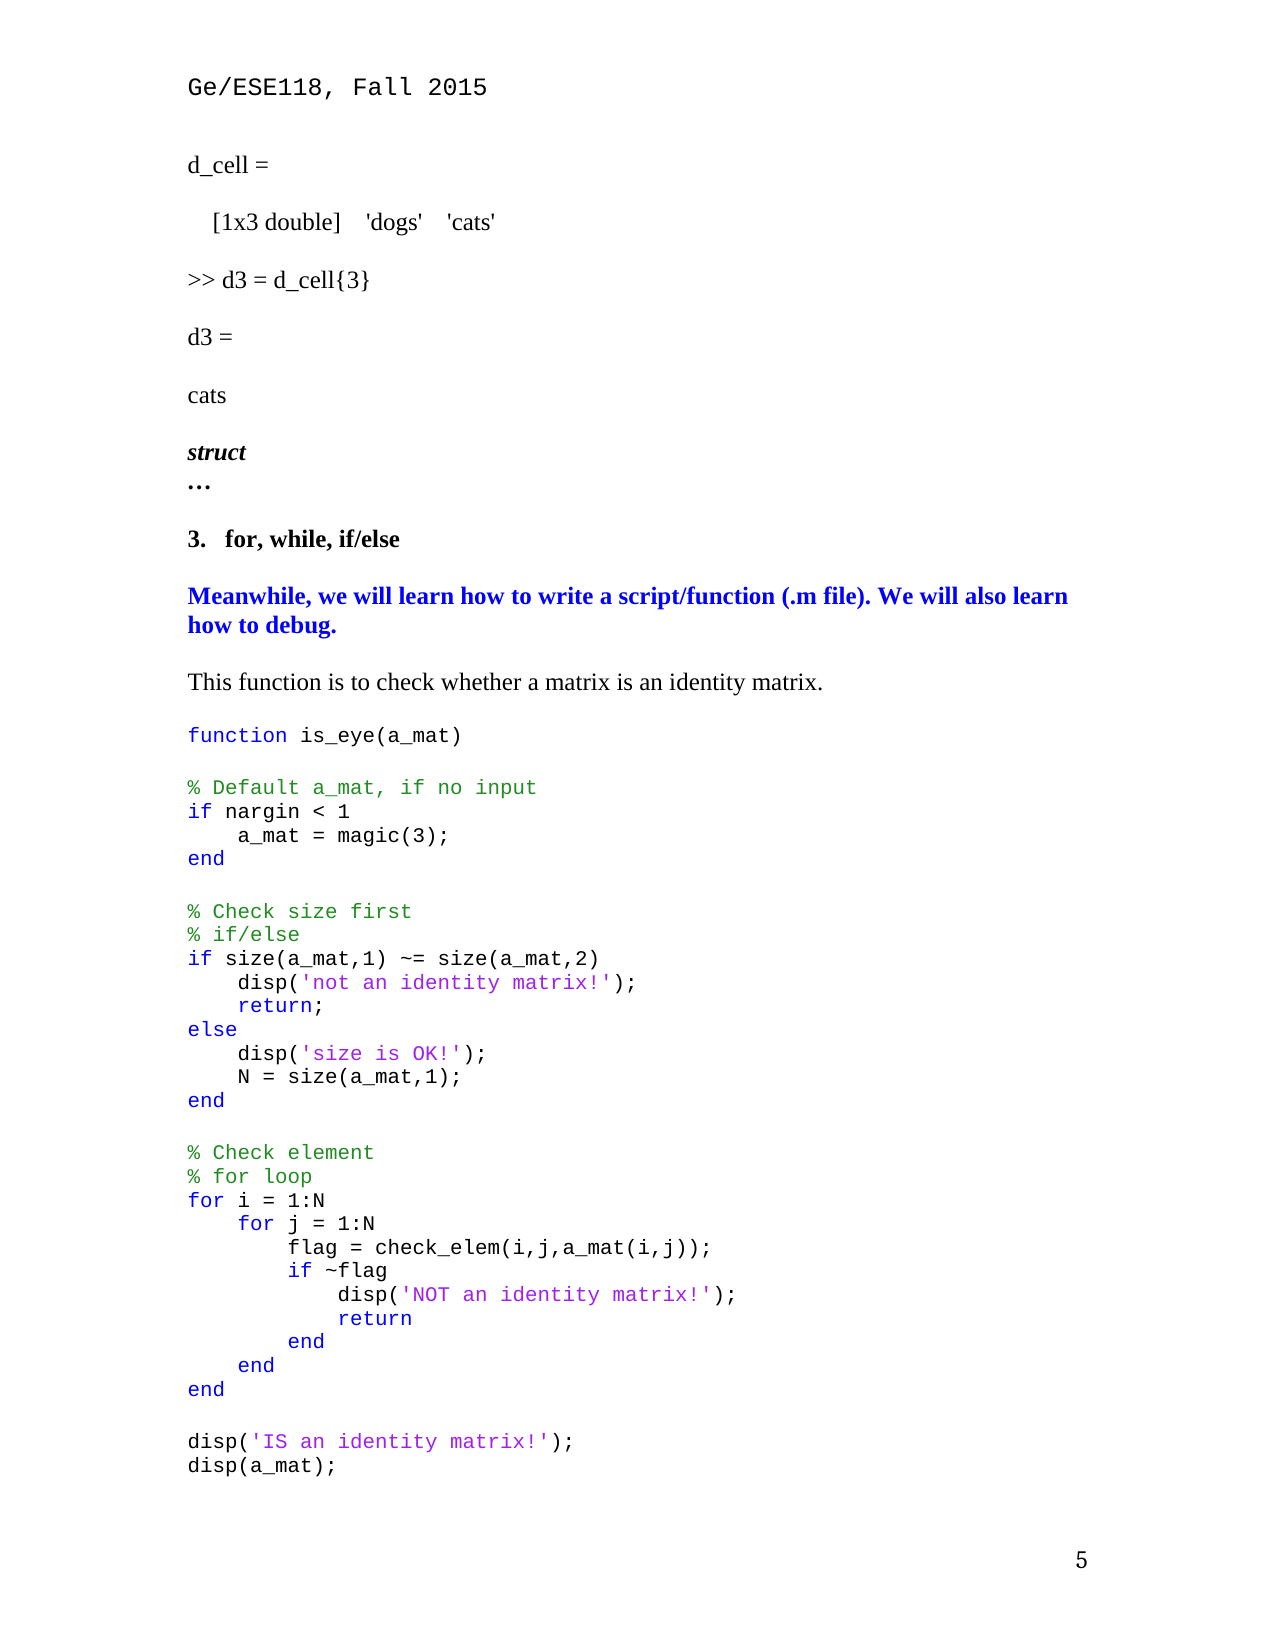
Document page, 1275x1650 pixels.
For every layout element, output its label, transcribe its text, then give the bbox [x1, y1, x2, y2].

text end [187, 1379, 1087, 1402]
text end [187, 848, 1087, 872]
text end [187, 1090, 1087, 1113]
text % Check element [187, 1142, 1087, 1166]
text % Check size first [187, 901, 1087, 924]
text % if/else [187, 924, 1087, 948]
text a_mat = magic(3); [187, 825, 1087, 848]
text % for loop [187, 1166, 1087, 1189]
text if size(a_mat,1) ~= size(a_mat,2) [187, 948, 1087, 972]
text return; [187, 995, 1087, 1019]
text disp('NOT an identity matrix!'); [187, 1284, 1087, 1308]
text for i = 1:N [187, 1189, 1087, 1213]
text function is_eye(a_mat) [187, 725, 1087, 749]
list for, while, if/else [187, 524, 1087, 552]
text end [187, 1331, 1087, 1355]
text This function is to check whether a matrix is an identity matrix. [187, 667, 1087, 696]
text end [187, 1355, 1087, 1379]
text if ~flag [187, 1261, 1087, 1284]
text disp(a_mat); [187, 1455, 1087, 1478]
text return [187, 1308, 1087, 1331]
text % Default a_mat, if no input [187, 777, 1087, 801]
text disp('size is OK!'); [187, 1043, 1087, 1066]
text Meanwhile, we will learn how to write a script/function (.m file). We will also learn how to debug. [187, 581, 1087, 639]
text … [187, 466, 1087, 495]
text disp('not an identity matrix!'); [187, 972, 1087, 995]
text d3 = [187, 322, 1087, 351]
text N = size(a_mat,1); [187, 1066, 1087, 1090]
text [1x3 double] 'dogs' 'cats' [187, 207, 1087, 236]
text if nargin < 1 [187, 801, 1087, 825]
text struct [187, 437, 1087, 466]
text for j = 1:N [187, 1213, 1087, 1237]
text cats [187, 380, 1087, 409]
text else [187, 1019, 1087, 1043]
text flag = check_elem(i,j,a_mat(i,j)); [187, 1237, 1087, 1261]
text d_cell = [187, 150, 1087, 179]
text >> d3 = d_cell{3} [187, 265, 1087, 294]
text disp('IS an identity matrix!'); [187, 1431, 1087, 1455]
